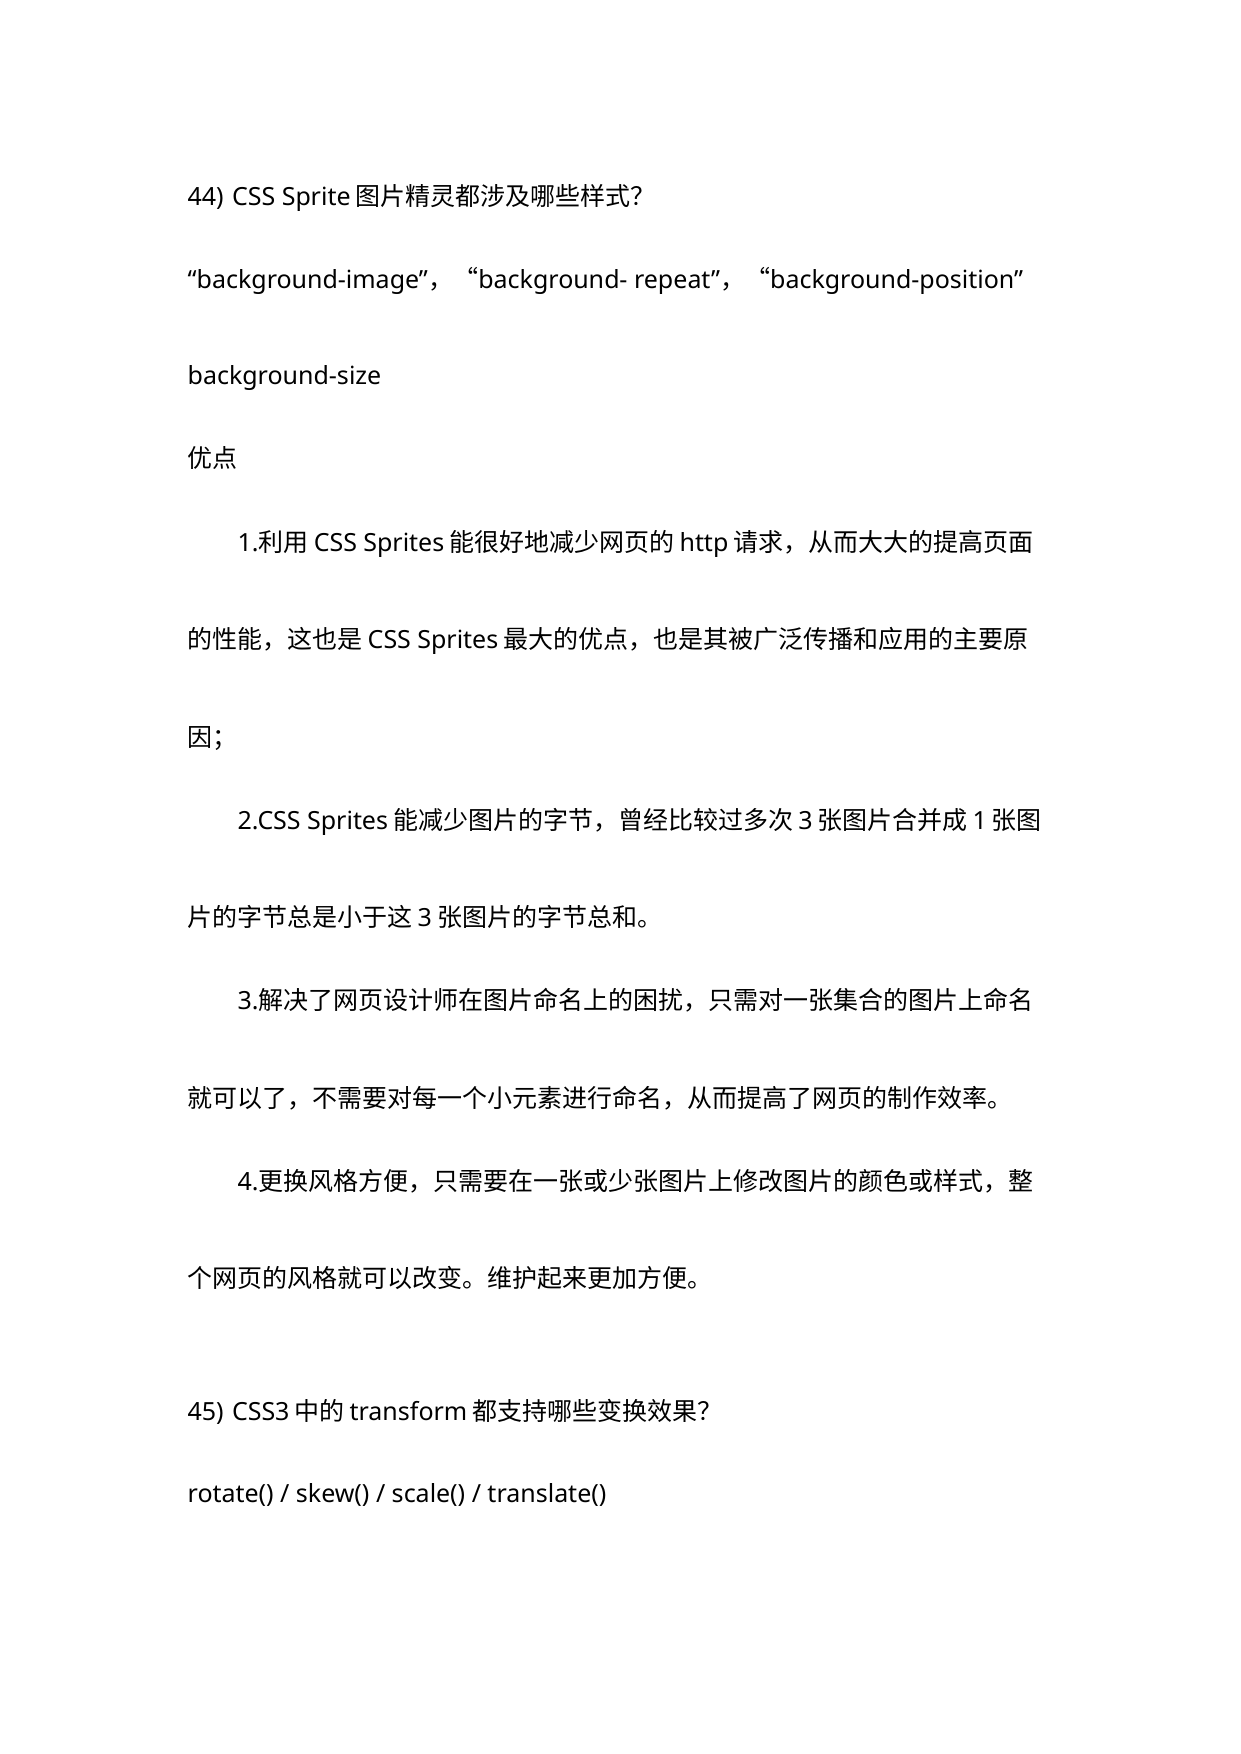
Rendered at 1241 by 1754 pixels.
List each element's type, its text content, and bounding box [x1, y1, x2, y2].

text 1.利用CSS Sprites能很好地减少网页的http请求，从而大大的提高页面的性能，这也是CSS Sprites最大的优点，也是其被广泛传播和应用的主要原因； [187, 508, 1053, 768]
text rotate() / skew() / scale() / translate() [187, 1460, 1053, 1525]
list CSS3中的transform都支持哪些变换效果？ [187, 1377, 1053, 1442]
list CSS Sprite图片精灵都涉及哪些样式？ [187, 162, 1053, 227]
text “background-image”，“background- repeat”，“background-position” background-size [187, 245, 1053, 408]
text 优点 [187, 424, 1053, 489]
text 2.CSS Sprites能减少图片的字节，曾经比较过多次3张图片合并成1张图片的字节总是小于这3张图片的字节总和。 [187, 786, 1053, 948]
text 3.解决了网页设计师在图片命名上的困扰，只需对一张集合的图片上命名就可以了，不需要对每一个小元素进行命名，从而提高了网页的制作效率。 [187, 966, 1053, 1129]
text 4.更换风格方便，只需要在一张或少张图片上修改图片的颜色或样式，整个网页的风格就可以改变。维护起来更加方便。 [187, 1147, 1053, 1309]
